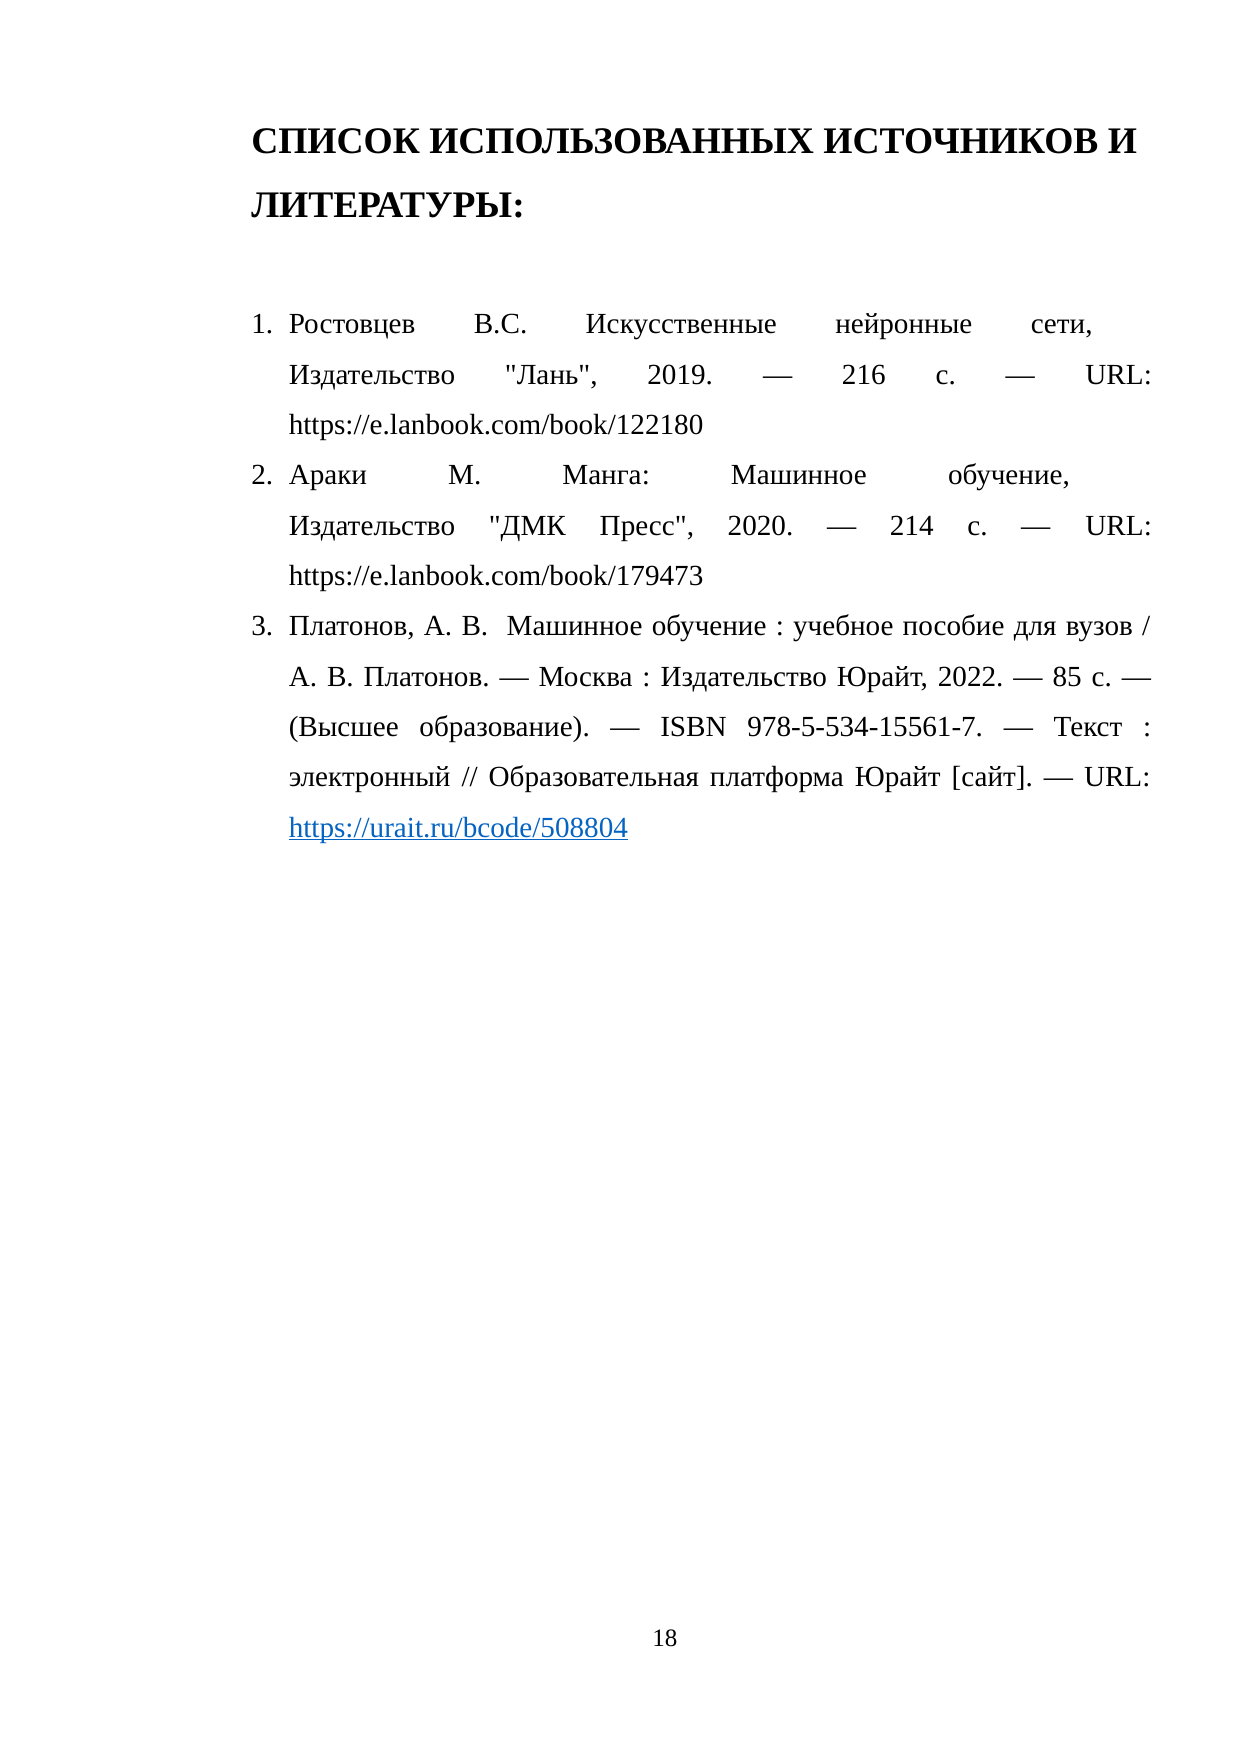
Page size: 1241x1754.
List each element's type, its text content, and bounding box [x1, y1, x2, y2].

list Платонов, А. В. Машинное обучение : учебное пособие для вузов / А. В. Платонов. — Москва : Издательство Юрайт, 2022. — 85 с. — (Высшее образование). — ISBN 978-5-534-15561-7. — Текст : электронный // Образовательная платформа Юрайт [сайт]. — URL: https://urait.ru/bcode/508804 [251, 608, 1152, 843]
text Список использованных источников и литературы: [251, 118, 1152, 226]
list Араки М. Манга: Машинное обучение, Издательство "ДМК Пресс", 2020. — 214 с. — URL: https://e.lanbook.com/book/179473 [251, 457, 1152, 592]
list Ростовцев В.С. Искусственные нейронные сети, Издательство "Лань", 2019. — 216 с. — URL: https://e.lanbook.com/book/122180 [251, 307, 1152, 441]
